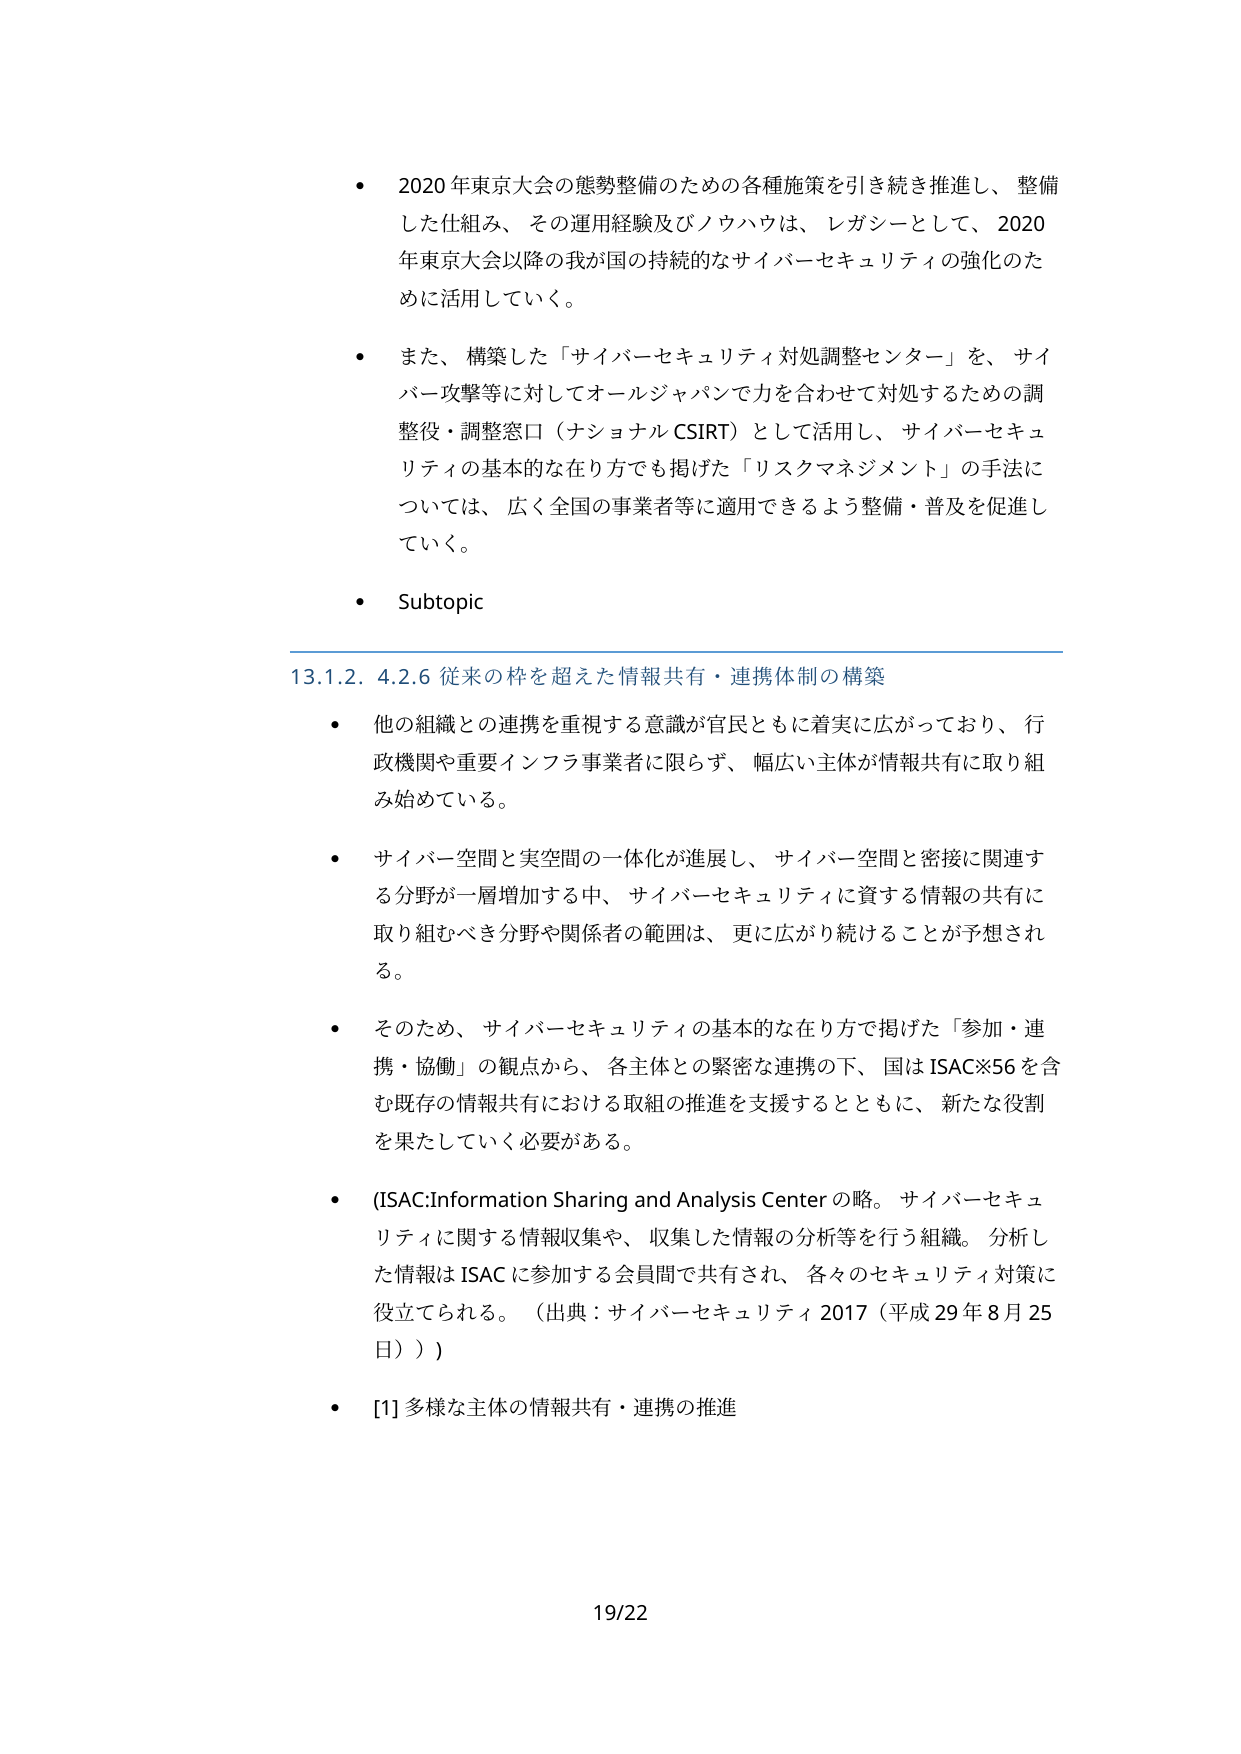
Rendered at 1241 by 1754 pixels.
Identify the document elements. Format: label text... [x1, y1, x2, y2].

list (ISAC:Information Sharing and Analysis Centerの略。 サイバーセキュリティに関する情報収集や、 収集した情報の分析等を行う組織。 分析した情報はISACに参加する会員間で共有され、 各々のセキュリティ対策に役立てられる。 （出典：サイバーセキュリティ2017（平成29年8月25日））) [331, 1180, 1063, 1367]
list Subtopic [356, 582, 1063, 620]
list 2020年東京大会の態勢整備のための各種施策を引き続き推進し、 整備した仕組み、 その運用経験及びノウハウは、 レガシーとして、 2020年東京大会以降の我が国の持続的なサイバーセキュリティの強化のために活用していく。 [356, 166, 1063, 316]
list [1] 多様な主体の情報共有・連携の推進 [331, 1388, 1063, 1426]
subtitle 4.2.6 従来の枠を超えた情報共有・連携体制の構築 [290, 653, 1063, 694]
list また、 構築した「サイバーセキュリティ対処調整センター」を、 サイバー攻撃等に対してオールジャパンで力を合わせて対処するための調整役・調整窓口（ナショナルCSIRT）として活用し、 サイバーセキュリティの基本的な在り方でも掲げた「リスクマネジメント」の手法については、 広く全国の事業者等に適用できるよう整備・普及を促進していく。 [356, 337, 1063, 562]
list そのため、 サイバーセキュリティの基本的な在り方で掲げた「参加・連携・協働」の観点から、 各主体との緊密な連携の下、 国はISAC※56を含む既存の情報共有における取組の推進を支援するとともに、 新たな役割を果たしていく必要がある。 [331, 1009, 1063, 1159]
list サイバー空間と実空間の一体化が進展し、 サイバー空間と密接に関連する分野が一層増加する中、 サイバーセキュリティに資する情報の共有に取り組むべき分野や関係者の範囲は、 更に広がり続けることが予想される。 [331, 838, 1063, 988]
list 他の組織との連携を重視する意識が官民ともに着実に広がっており、 行政機関や重要インフラ事業者に限らず、 幅広い主体が情報共有に取り組み始めている。 [331, 705, 1063, 817]
